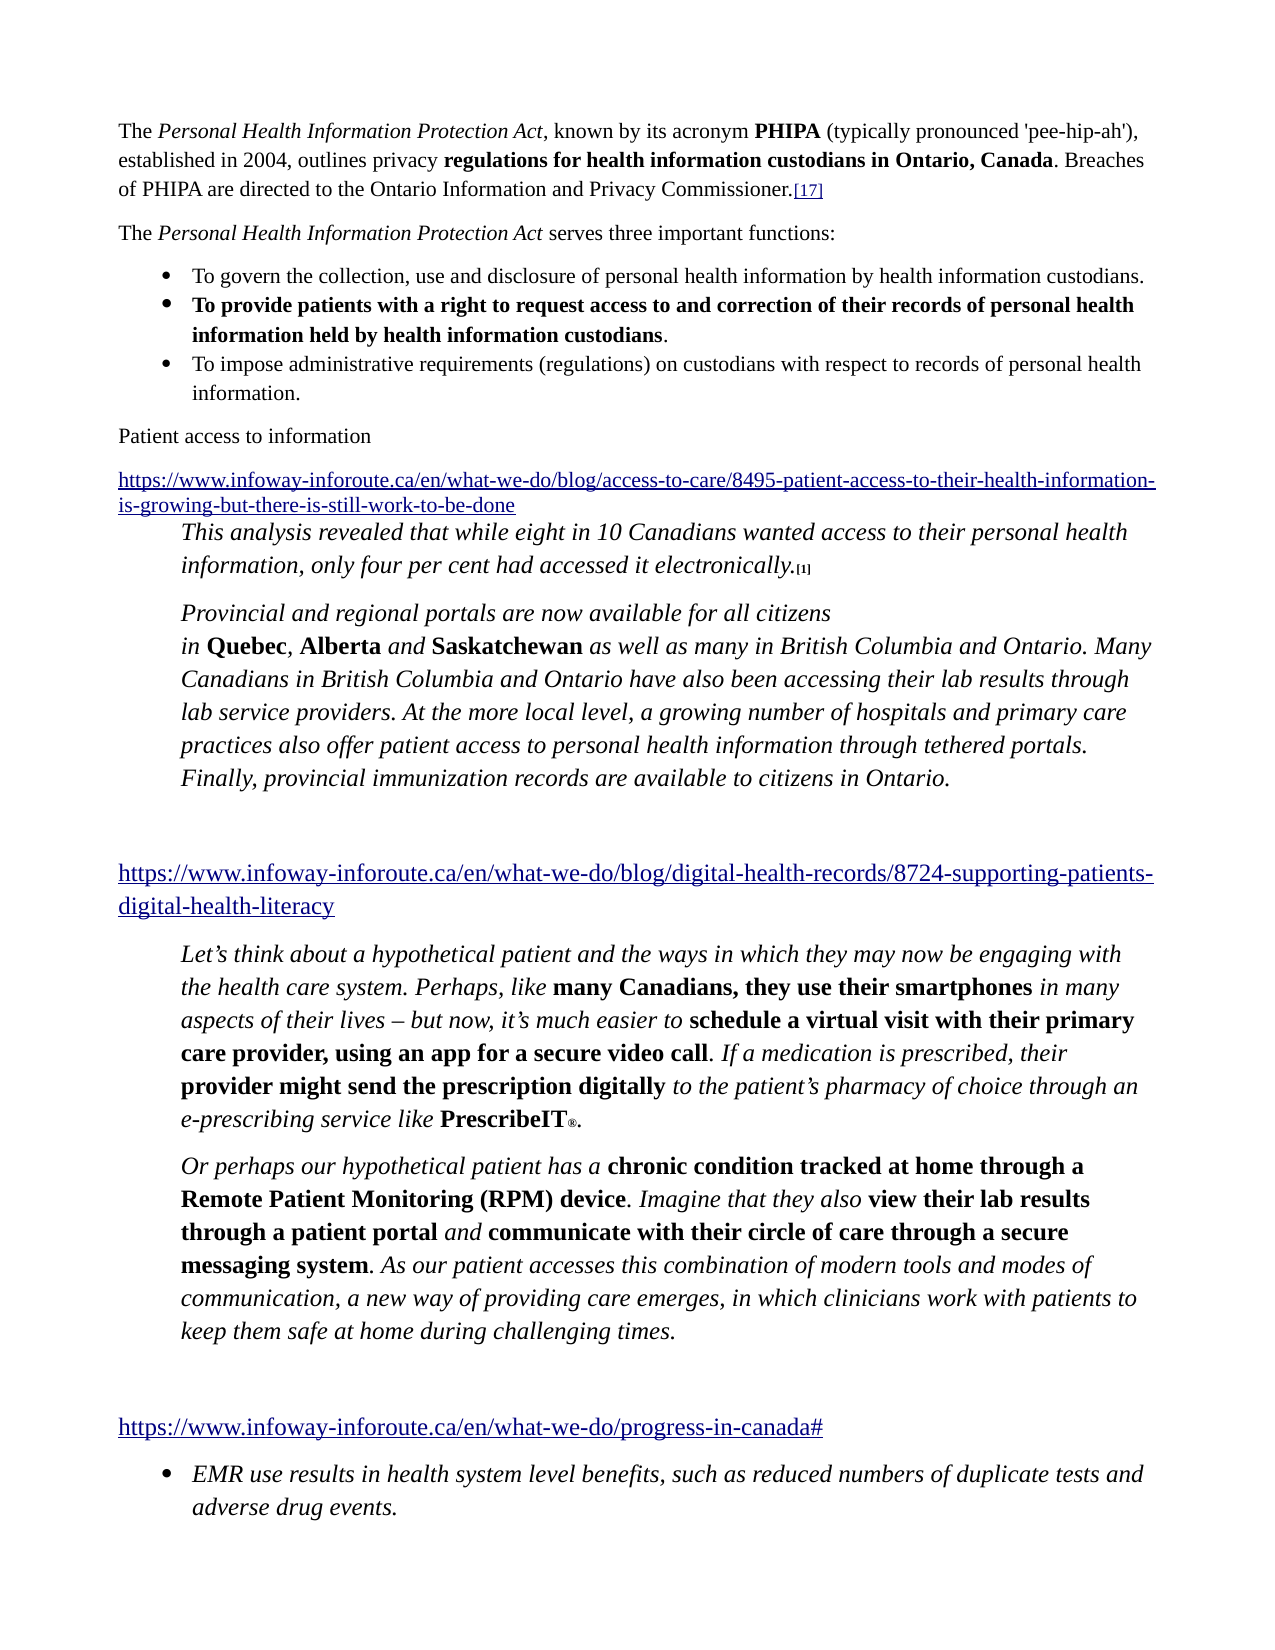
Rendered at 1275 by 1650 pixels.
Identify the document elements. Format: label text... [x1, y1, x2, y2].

list To govern the collection, use and disclosure of personal health information by health information custodians. [162, 263, 1157, 288]
text Or perhaps our hypothetical patient has a chronic condition tracked at home through a Remote Patient Monitoring (RPM) device. Imagine that they also view their lab results through a patient portal and communicate with their circle of care through a secure messaging system. As our patient accesses this combination of modern tools and modes of communication, a new way of providing care emerges, in which clinicians work with patients to keep them safe at home during challenging times. [181, 1151, 1157, 1345]
text Let’s think about a hypothetical patient and the ways in which they may now be engaging with the health care system. Perhaps, like many Canadians, they use their smartphones in many aspects of their lives – but now, it’s much easier to schedule a virtual visit with their primary care provider, using an app for a secure video call. If a medication is prescribed, their provider might send the prescription digitally to the patient’s pharmacy of choice through an e-prescribing service like PrescribeIT®. [181, 939, 1157, 1132]
text The Personal Health Information Protection Act serves three important functions: [118, 219, 1157, 245]
text https://www.infoway-inforoute.ca/en/what-we-do/blog/access-to-care/8495-patient-access-to-their-health-information-is-growing-but-there-is-still-work-to-be-done [118, 467, 1157, 517]
text Patient access to information [118, 423, 1157, 448]
text https://www.infoway-inforoute.ca/en/what-we-do/blog/digital-health-records/8724-supporting-patients-digital-health-literacy [118, 858, 1157, 920]
list To provide patients with a right to request access to and correction of their records of personal health information held by health information custodians. [162, 292, 1157, 347]
list To impose administrative requirements (regulations) on custodians with respect to records of personal health information. [162, 351, 1157, 405]
text Provincial and regional portals are now available for all citizens in Quebec, Alberta and Saskatchewan as well as many in British Columbia and Ontario. Many Canadians in British Columbia and Ontario have also been accessing their lab results through lab service providers. At the more local level, a growing number of hospitals and primary care practices also offer patient access to personal health information through tethered portals. Finally, provincial immunization records are available to citizens in Ontario. [181, 598, 1157, 792]
list EMR use results in health system level benefits, such as reduced numbers of duplicate tests and adverse drug events. [162, 1459, 1157, 1521]
text The Personal Health Information Protection Act, known by its acronym PHIPA (typically pronounced 'pee-hip-ah'), established in 2004, outlines privacy regulations for health information custodians in Ontario, Canada. Breaches of PHIPA are directed to the Ontario Information and Privacy Commissioner.[17] [118, 118, 1157, 201]
text https://www.infoway-inforoute.ca/en/what-we-do/progress-in-canada# [118, 1412, 1157, 1440]
text This analysis revealed that while eight in 10 Canadians wanted access to their personal health information, only four per cent had accessed it electronically.[1] [181, 517, 1157, 579]
